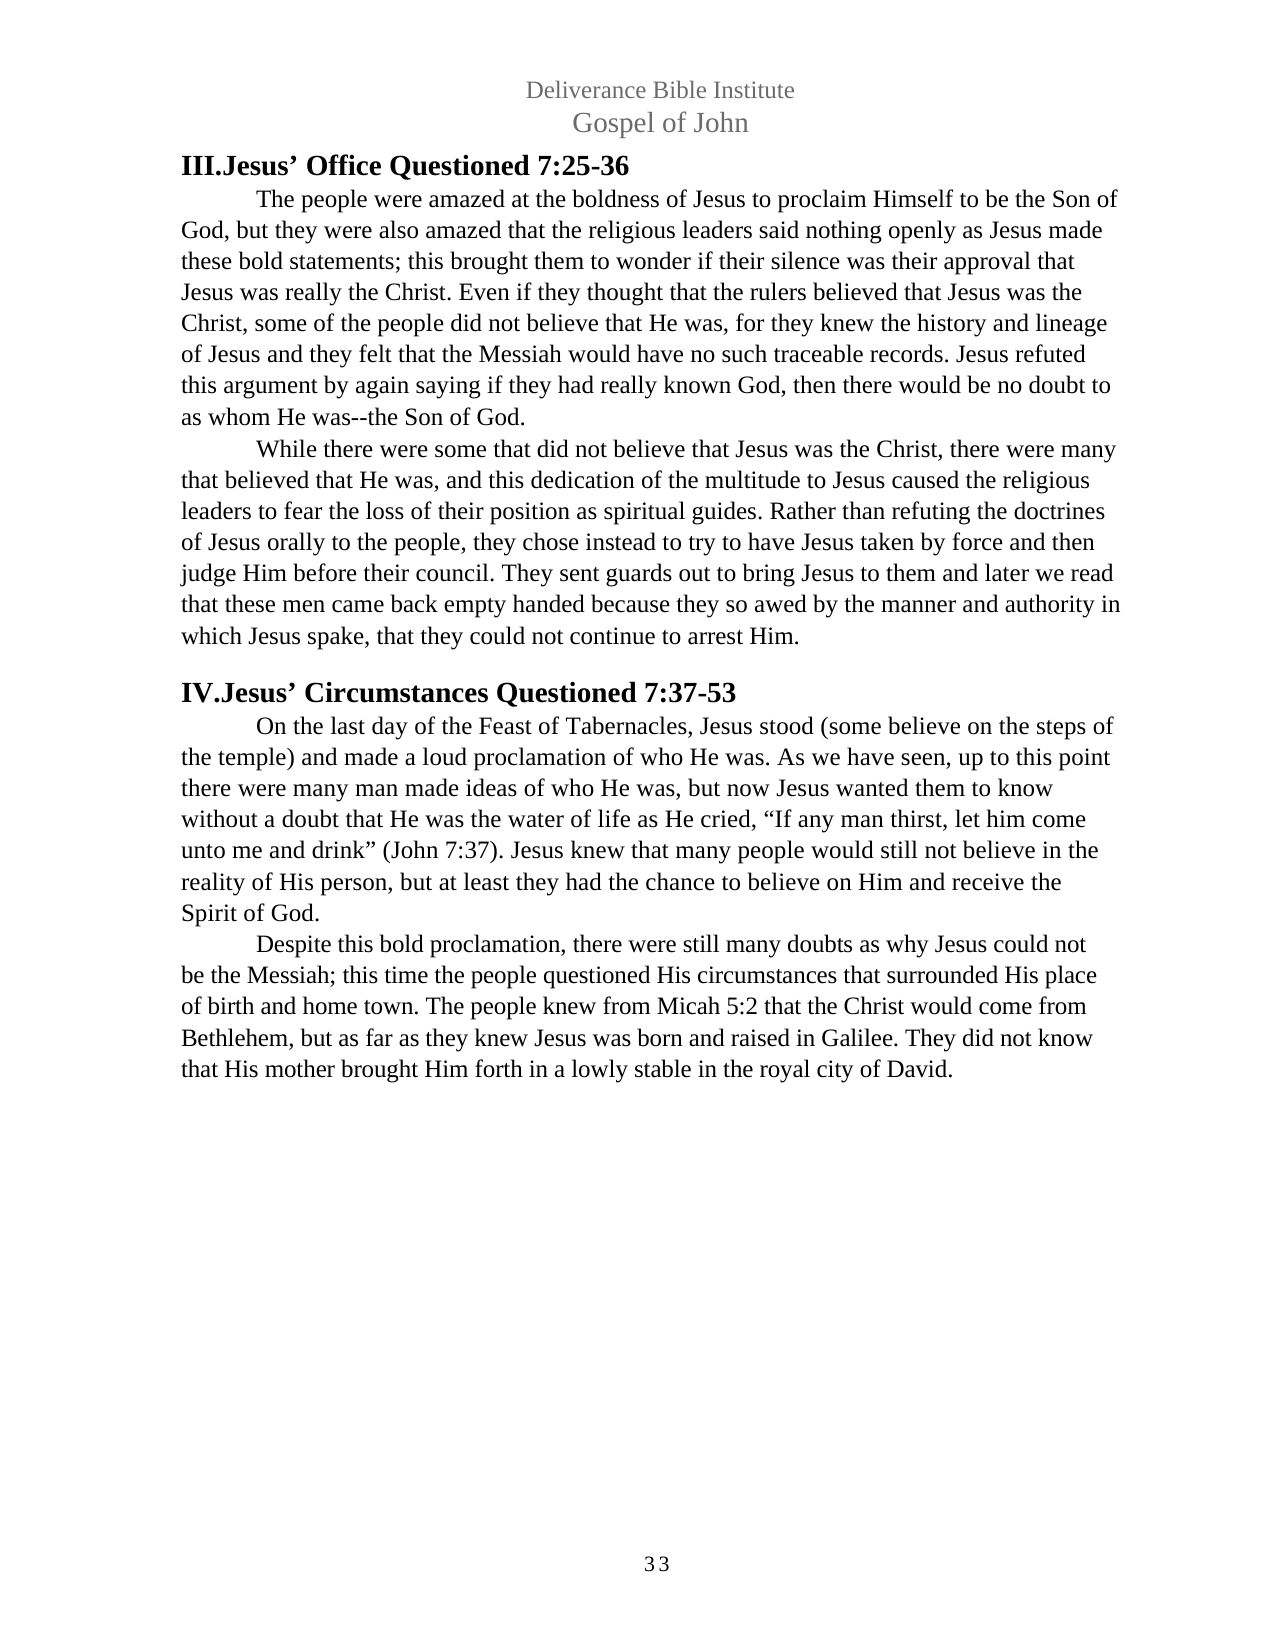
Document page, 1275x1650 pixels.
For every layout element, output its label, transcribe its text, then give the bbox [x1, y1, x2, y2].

text 33 [173, 1552, 1140, 1576]
text While there were some that did not believe that Jesus was the Christ, there were many that believed that He was, and this dedication of the multitude to Jesus caused the religious leaders to fear the loss of their position as spiritual guides. Rather than refuting the doctrines of Jesus orally to the people, they chose instead to try to have Jesus taken by force and then judge Him before their council. They sent guards out to bring Jesus to them and later we read that these men came back empty handed because they so awed by the manner and authority in which Jesus spake, that they could not continue to arrest Him. [181, 432, 1125, 650]
text IV.Jesus’ Circumstances Questioned 7:37-53 [181, 677, 1140, 709]
text Gospel of John [181, 106, 1140, 139]
text Despite this bold proclamation, there were still many doubts as why Jesus could not be the Messiah; this time the people questioned His circumstances that surrounded His place of birth and home town. The people knew from Micah 5:2 that the Christ would come from Bethlehem, but as far as they knew Jesus was born and raised in Galilee. They did not know that His mother brought Him forth in a lowly stable in the royal city of David. [181, 928, 1110, 1083]
text III.Jesus’ Office Questioned 7:25-36 [181, 150, 1140, 182]
text The people were amazed at the boldness of Jesus to proclaim Himself to be the Son of God, but they were also amazed that the religious leaders said nothing openly as Jesus made these bold statements; this brought them to wonder if their silence was their approval that Jesus was really the Christ. Even if they thought that the rulers believed that Jesus was the Christ, some of the people did not believe that He was, for they knew the history and lineage of Jesus and they felt that the Messiah would have no such traceable records. Jesus refuted this argument by again saying if they had really known God, then there would be no doubt to as whom He was--the Son of God. [181, 182, 1125, 431]
text On the last day of the Feast of Tabernacles, Jesus stood (some believe on the steps of the temple) and made a loud proclamation of who He was. As we have seen, up to this point there were many man made ideas of who He was, but now Jesus wanted them to know without a doubt that He was the water of life as He cried, “If any man thirst, let him come unto me and drink” (John 7:37). Jesus knew that many people would still not believe in the reality of His person, but at least they had the chance to believe on Him and receive the Spirit of God. [181, 709, 1125, 927]
text Deliverance Bible Institute [181, 75, 1140, 104]
